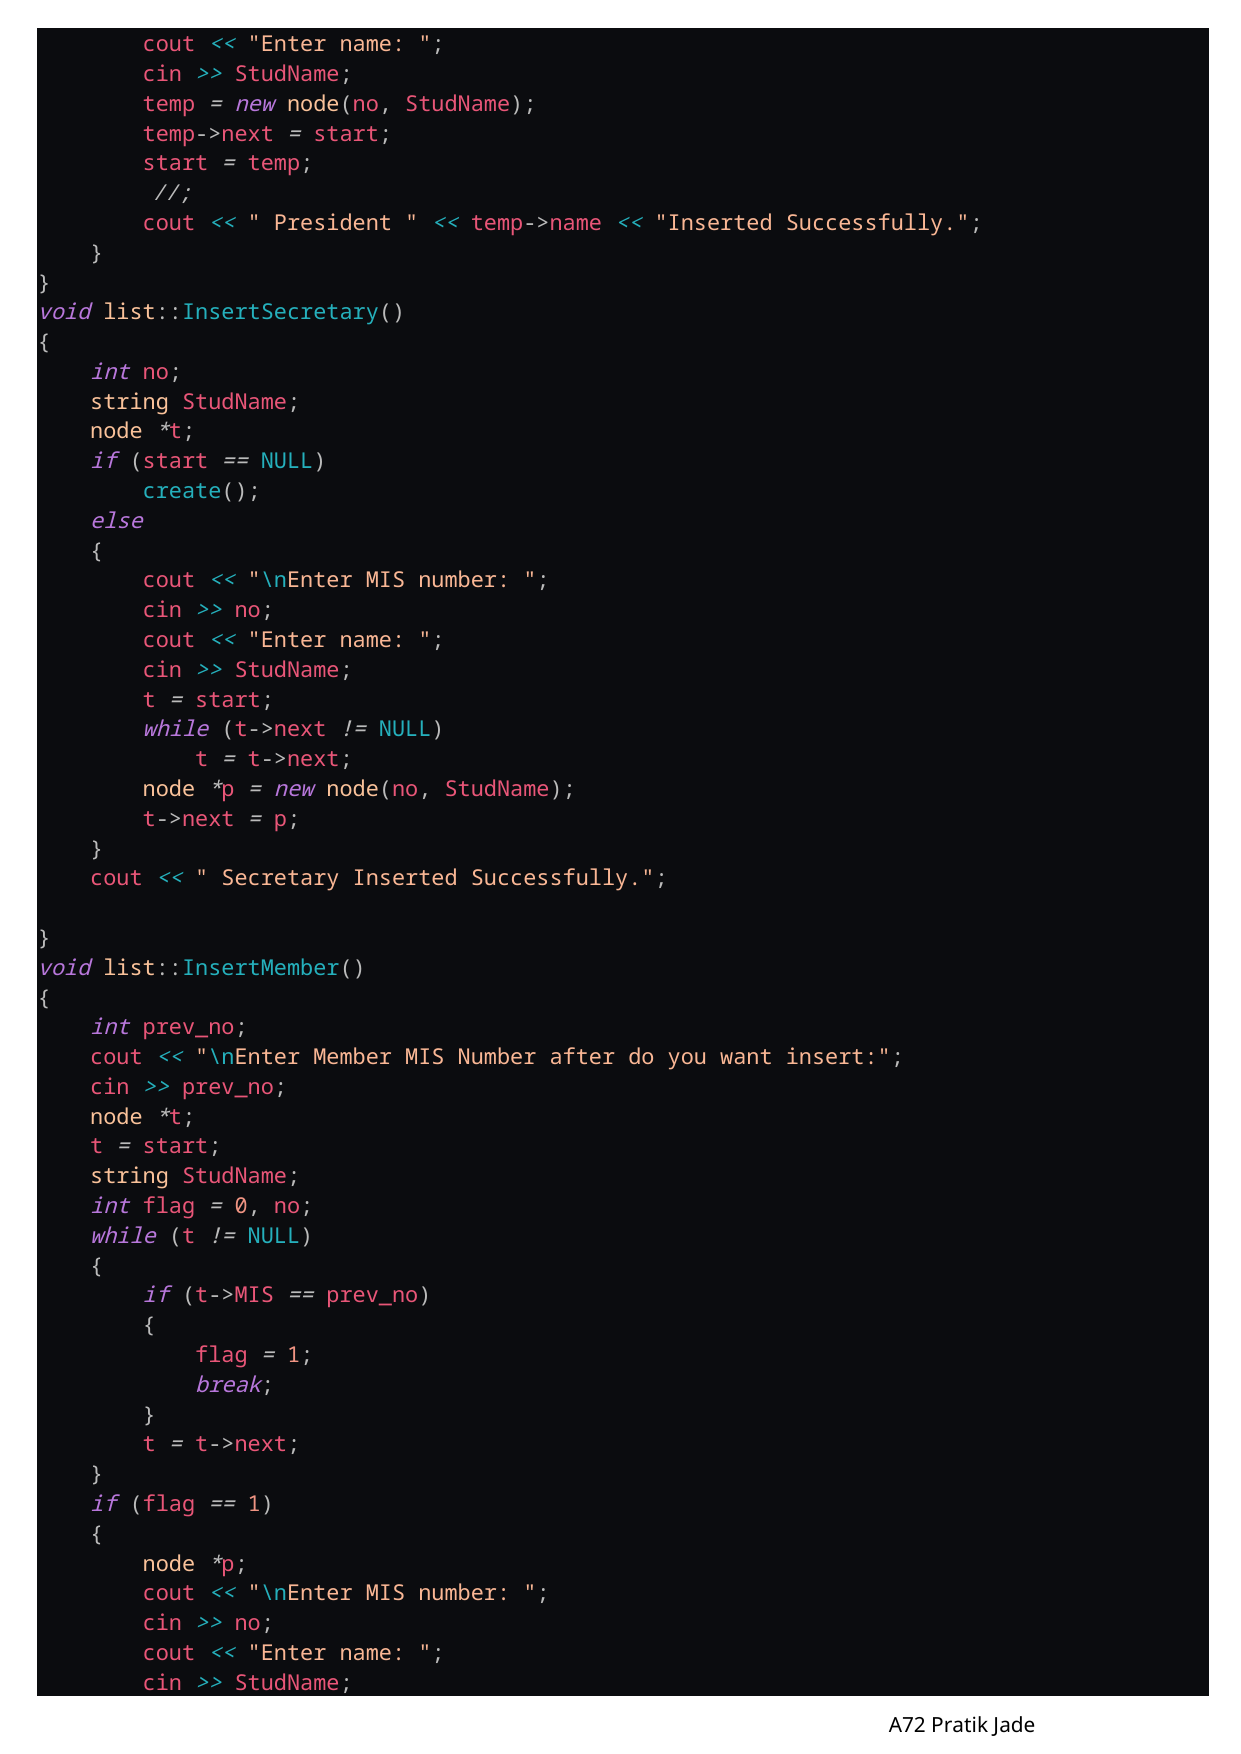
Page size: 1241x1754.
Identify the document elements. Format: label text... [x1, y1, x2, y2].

text cout << "Enter name: "; [37, 1637, 1209, 1667]
text t = t->next; [37, 743, 1209, 773]
text temp = new node(no, StudName); [37, 88, 1209, 117]
text { [37, 981, 1209, 1011]
text { [37, 1249, 1209, 1279]
text t = start; [37, 1130, 1209, 1160]
text string StudName; [37, 386, 1209, 415]
text node *t; [37, 1101, 1209, 1130]
text t = t->next; [37, 1428, 1209, 1458]
text while (t != NULL) [37, 1220, 1209, 1249]
text { [37, 1309, 1209, 1339]
text cout << " Secretary Inserted Successfully."; [37, 862, 1209, 892]
text { [37, 326, 1209, 356]
text cin >> no; [37, 594, 1209, 624]
text } [37, 1458, 1209, 1488]
text cin >> no; [37, 1607, 1209, 1637]
text cin >> StudName; [37, 654, 1209, 683]
text } [37, 237, 1209, 266]
text if (flag == 1) [37, 1488, 1209, 1518]
text } [37, 266, 1209, 296]
text { [37, 1518, 1209, 1547]
text cout << "\nEnter MIS number: "; [37, 564, 1209, 594]
text } [37, 832, 1209, 862]
text start = temp; [37, 147, 1209, 177]
text cin >> StudName; [37, 1667, 1209, 1696]
text create(); [37, 475, 1209, 505]
text flag = 1; [37, 1339, 1209, 1369]
text //; [37, 177, 1209, 207]
text cout << "Enter name: "; [37, 28, 1209, 58]
text string StudName; [37, 1160, 1209, 1190]
text break; [37, 1369, 1209, 1398]
text cin >> StudName; [37, 58, 1209, 88]
text cout << " President " << temp->name << "Inserted Successfully."; [37, 207, 1209, 237]
text while (t->next != NULL) [37, 713, 1209, 743]
text node *p; [37, 1547, 1209, 1577]
text cin >> prev_no; [37, 1071, 1209, 1101]
text cout << "Enter name: "; [37, 624, 1209, 654]
text int no; [37, 356, 1209, 386]
text cout << "\nEnter MIS number: "; [37, 1577, 1209, 1607]
text int flag = 0, no; [37, 1190, 1209, 1220]
text if (start == NULL) [37, 445, 1209, 475]
text void list::InsertMember() [37, 952, 1209, 981]
text if (t->MIS == prev_no) [37, 1279, 1209, 1309]
text int prev_no; [37, 1011, 1209, 1041]
text } [37, 1398, 1209, 1428]
text t->next = p; [37, 803, 1209, 832]
text cout << "\nEnter Member MIS Number after do you want insert:"; [37, 1041, 1209, 1071]
text else [37, 505, 1209, 534]
text void list::InsertSecretary() [37, 296, 1209, 326]
text node *p = new node(no, StudName); [37, 773, 1209, 803]
text } [37, 922, 1209, 952]
text { [37, 534, 1209, 564]
text temp->next = start; [37, 117, 1209, 147]
text t = start; [37, 683, 1209, 713]
text node *t; [37, 415, 1209, 445]
